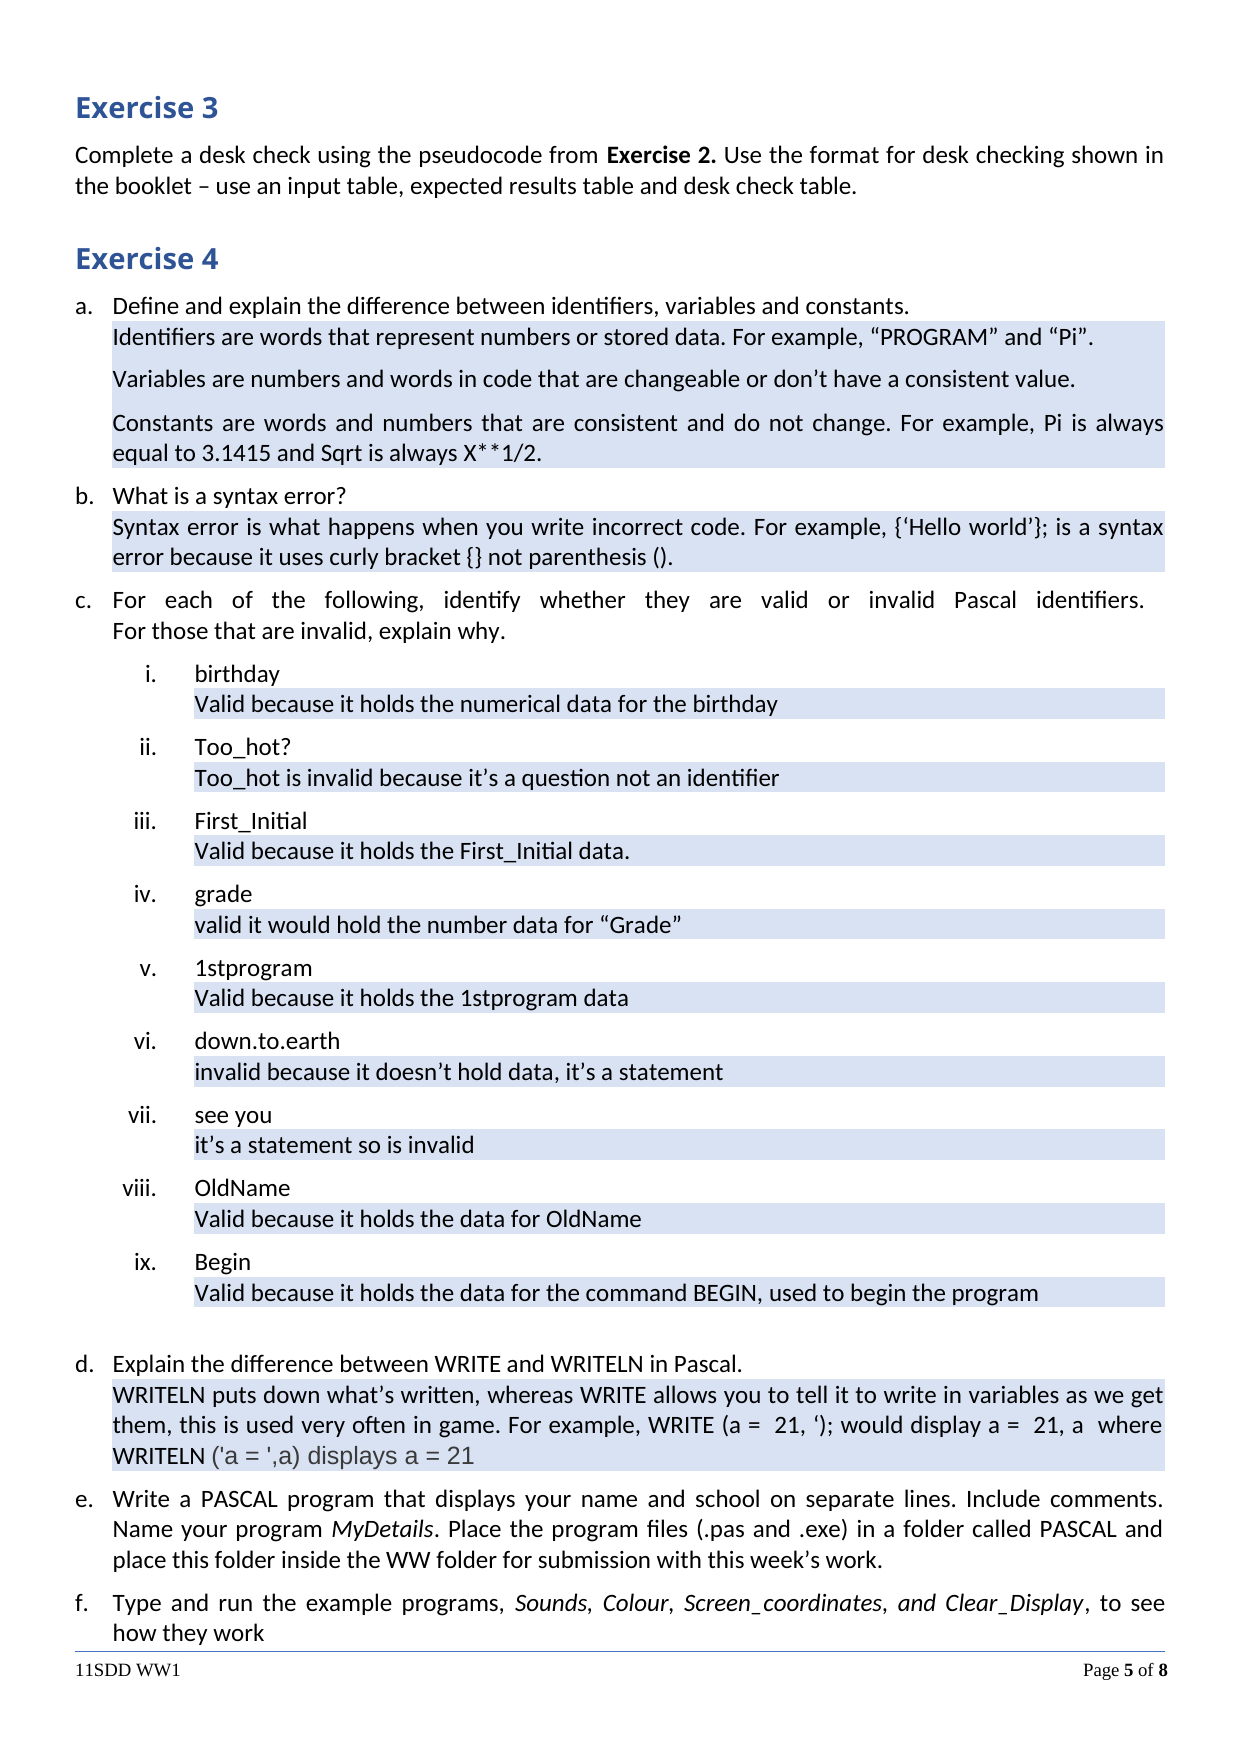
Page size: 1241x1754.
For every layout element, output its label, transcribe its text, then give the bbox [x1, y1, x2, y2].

list Explain the difference between WRITE and WRITELN in Pascal. [75, 1348, 1165, 1379]
list Variables are numbers and words in code that are changeable or don’t have a consistent value. [112, 364, 1165, 394]
list Valid because it holds the First_Initial data. [194, 835, 1165, 866]
list First_Initial [157, 805, 1165, 835]
list Define and explain the difference between identifiers, variables and constants. [75, 290, 1165, 321]
list WRITELN puts down what’s written, whereas WRITE allows you to tell it to write in variables as we get them, this is used very often in game. For example, WRITE (a = 21, ‘); would display a = 21, a where WRITELN ('a = ',a) displays a = 21 [112, 1379, 1165, 1471]
list For each of the following, identify whether they are valid or invalid Pascal identifiers. For those that are invalid, explain why. [75, 584, 1165, 645]
list Type and run the example programs, Sounds, Colour, Screen_coordinates, and Clear_Display, to see how they work [75, 1587, 1165, 1648]
list Syntax error is what happens when you write incorrect code. For example, {‘Hello world’}; is a syntax error because it uses curly bracket {} not parenthesis (). [112, 511, 1165, 572]
list 1stprogram [157, 952, 1165, 982]
list Valid because it holds the data for the command BEGIN, used to begin the program [194, 1277, 1165, 1307]
list invalid because it doesn’t hold data, it’s a statement [194, 1056, 1165, 1087]
list birthday [157, 658, 1165, 688]
text Complete a desk check using the pseudocode from Exercise 2. Use the format for desk checking shown in the booklet – use an input table, expected results table and desk check table. [75, 139, 1165, 200]
list What is a syntax error? [75, 480, 1165, 511]
subtitle Exercise 3 [75, 87, 1165, 127]
list valid it would hold the number data for “Grade” [194, 909, 1165, 939]
list Valid because it holds the 1stprogram data [194, 982, 1165, 1013]
list Identifiers are words that represent numbers or stored data. For example, “PROGRAM” and “Pi”. [112, 321, 1165, 351]
list Valid because it holds the data for OldName [194, 1203, 1165, 1234]
list down.to.earth [157, 1026, 1165, 1056]
list Too_hot? [157, 731, 1165, 762]
list OldName [157, 1173, 1165, 1203]
list see you [157, 1099, 1165, 1129]
list Valid because it holds the numerical data for the birthday [194, 688, 1165, 719]
list Too_hot is invalid because it’s a question not an identifier [194, 762, 1165, 792]
list it’s a statement so is invalid [194, 1129, 1165, 1160]
list Begin [157, 1246, 1165, 1277]
subtitle Exercise 4 [75, 238, 1165, 278]
list grade [157, 878, 1165, 909]
list Write a PASCAL program that displays your name and school on separate lines. Include comments. Name your program MyDetails. Place the program files (.pas and .exe) in a folder called PASCAL and place this folder inside the WW folder for submission with this week’s work. [75, 1483, 1165, 1574]
list Constants are words and numbers that are consistent and do not change. For example, Pi is always equal to 3.1415 and Sqrt is always X**1/2. [112, 407, 1165, 468]
